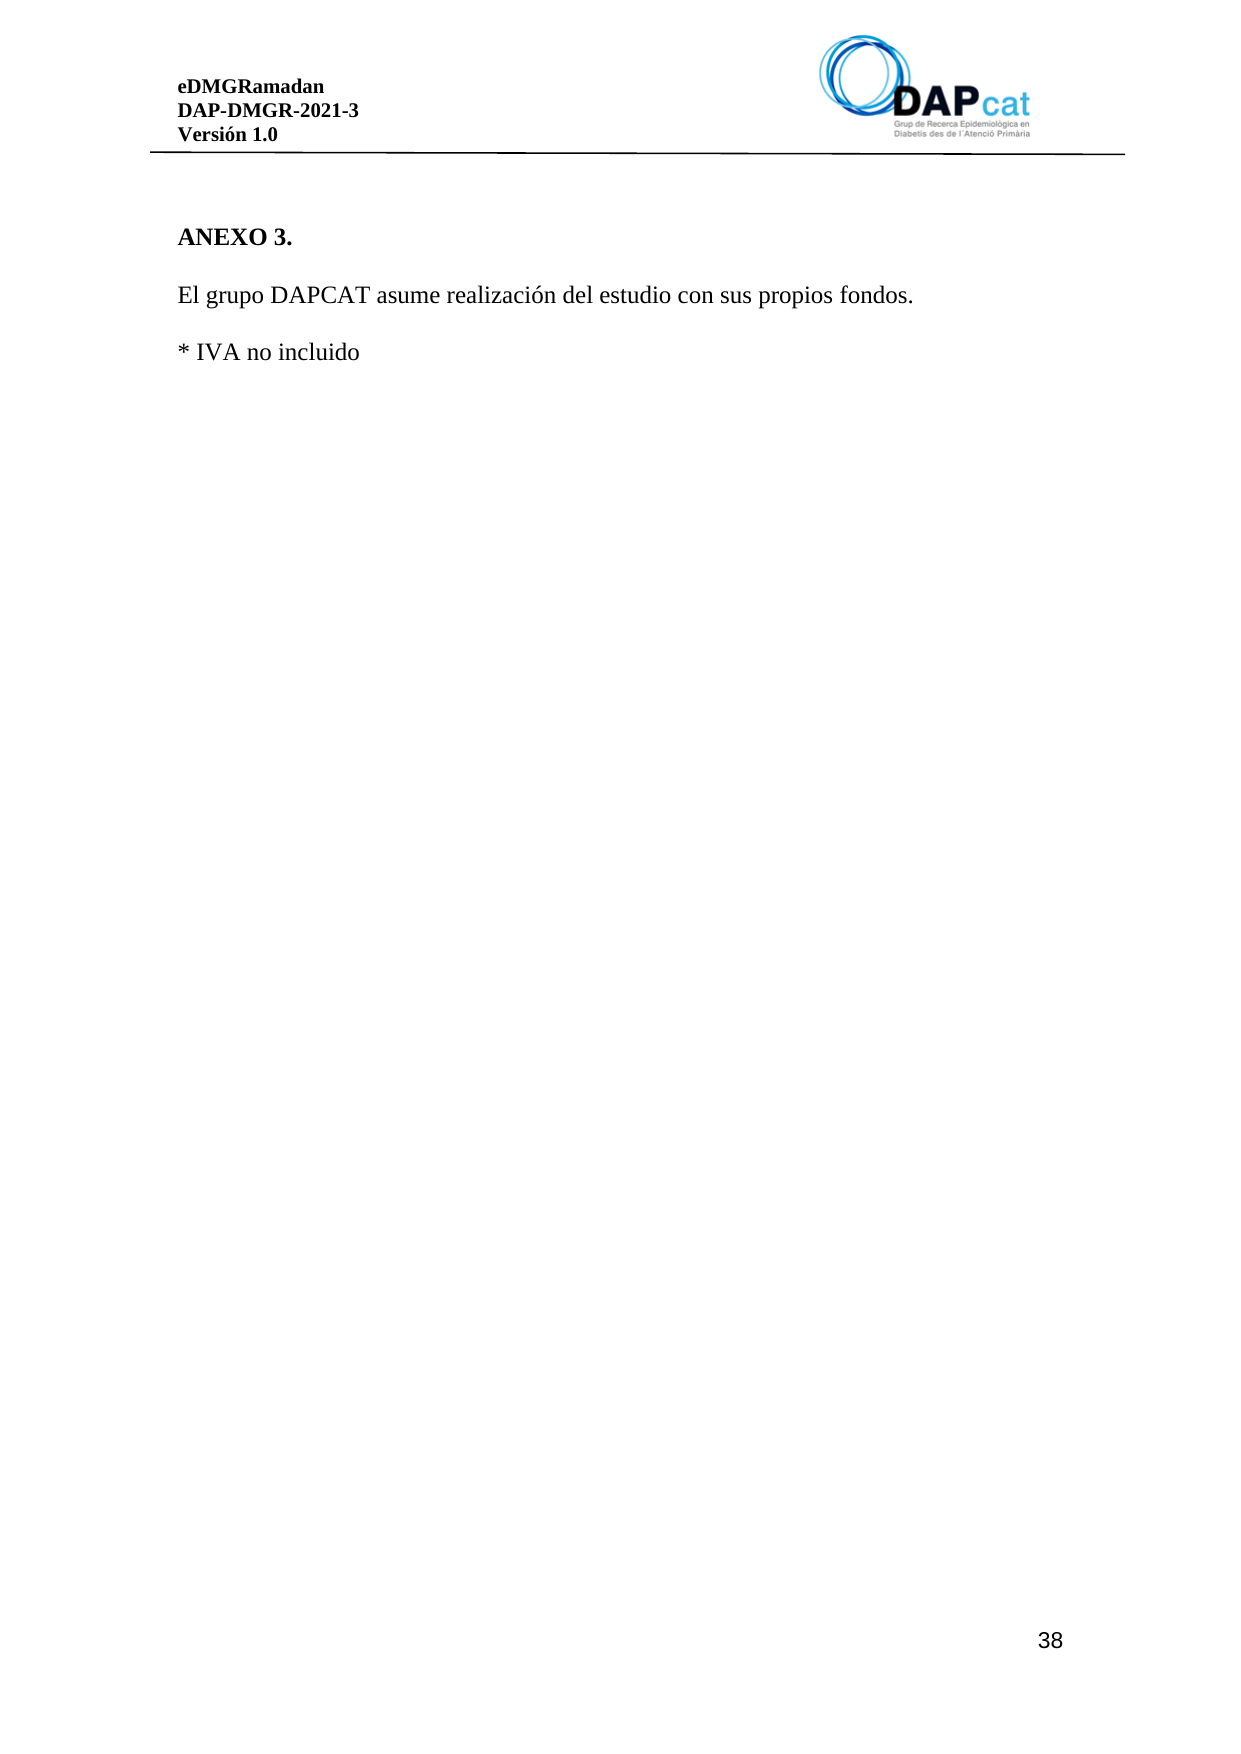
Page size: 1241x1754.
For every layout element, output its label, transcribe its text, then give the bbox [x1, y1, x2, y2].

subtitle ANEXO 3. [177, 222, 1063, 251]
text El grupo DAPCAT asume realización del estudio con sus propios fondos. [177, 280, 1063, 308]
text * IVA no incluido [177, 337, 1063, 366]
picture [817, 34, 1037, 140]
